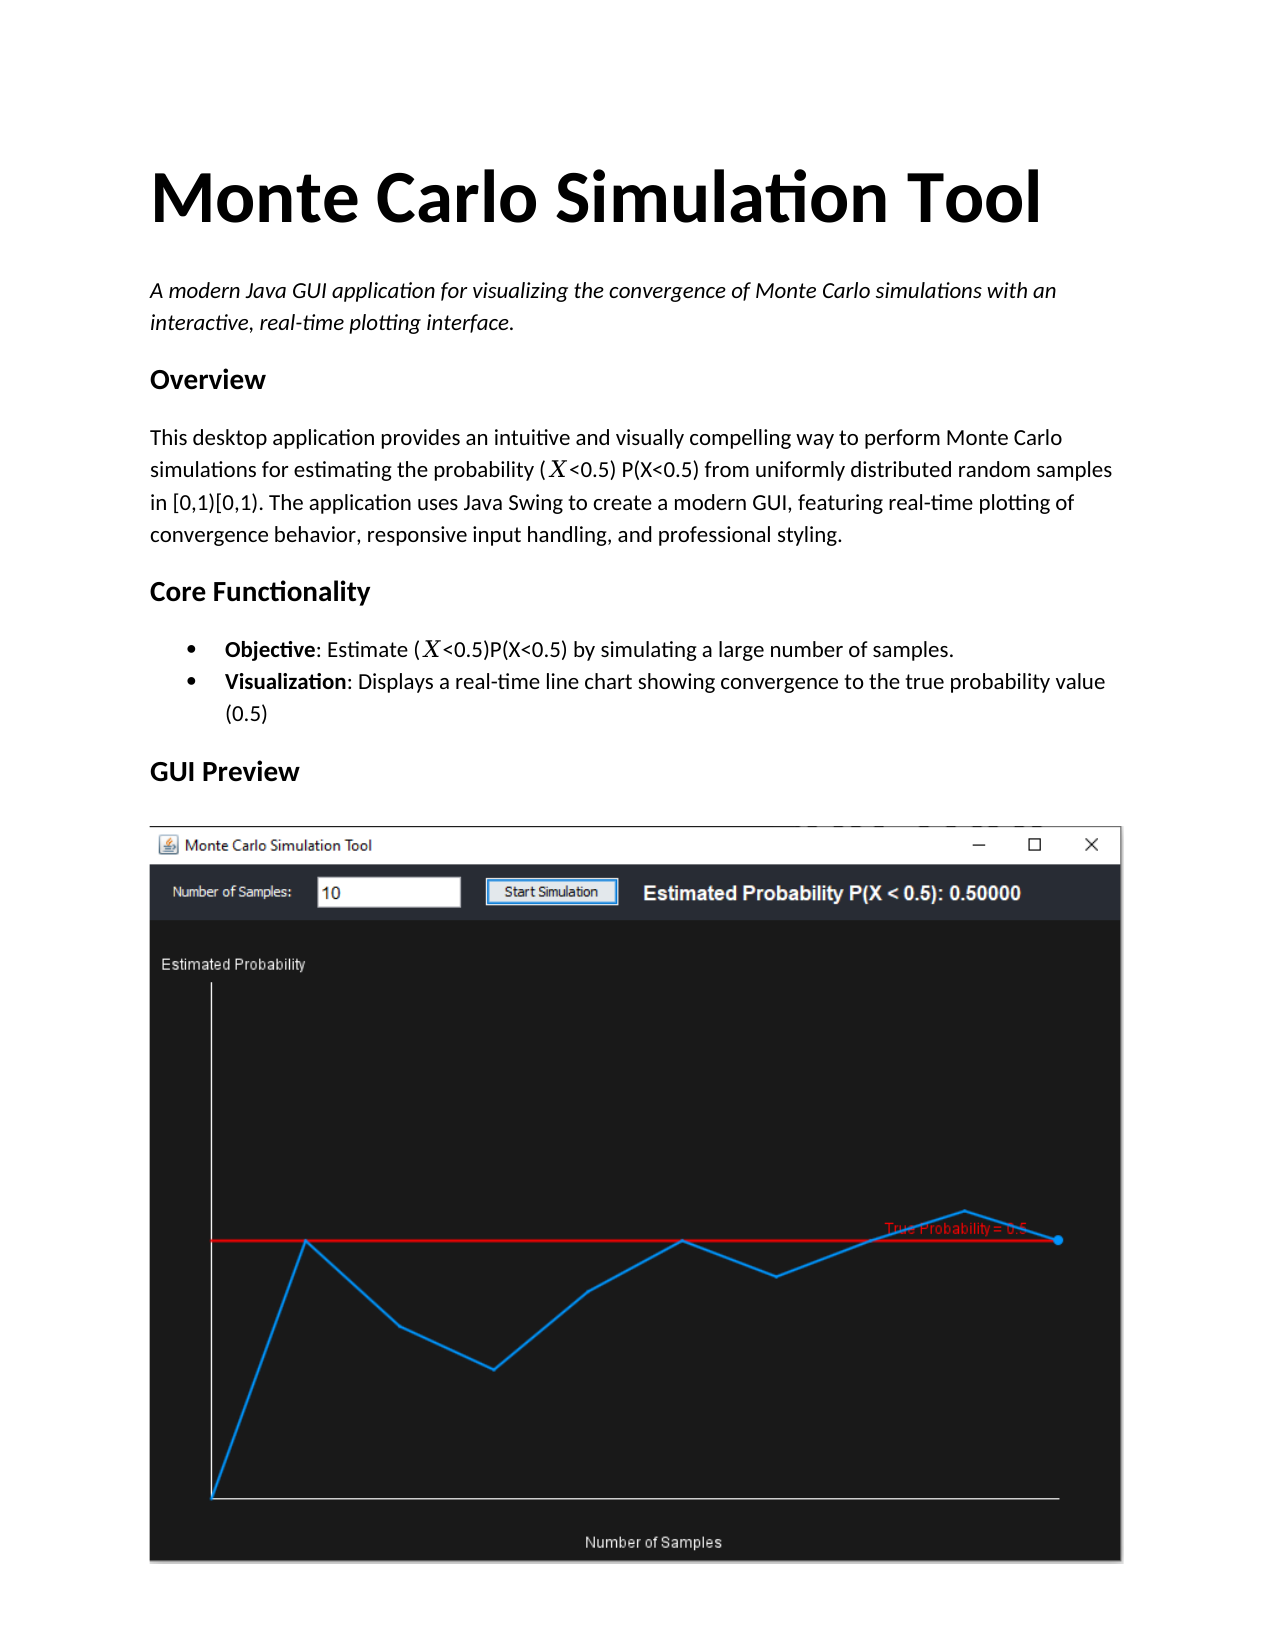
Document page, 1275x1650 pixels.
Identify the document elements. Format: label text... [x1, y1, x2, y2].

list Objective: Estimate (𝑋<0.5)P(X<0.5) by simulating a large number of samples. [187, 635, 1125, 663]
text This desktop application provides an intuitive and visually compelling way to perform Monte Carlo simulations for estimating the probability (𝑋<0.5) P(X<0.5) from uniformly distributed random samples in [0,1)[0,1). The application uses Java Swing to create a modern GUI, featuring real-time plotting of convergence behavior, responsive input handling, and professional styling. [150, 423, 1125, 548]
list Visualization: Displays a real-time line chart showing convergence to the true probability value (0.5) [187, 667, 1125, 728]
text Monte Carlo Simulation Tool [150, 150, 1125, 242]
text A modern Java GUI application for visualizing the convergence of Monte Carlo simulations with an interactive, real-time plotting interface. [150, 276, 1125, 336]
text Overview [150, 361, 1125, 397]
text GUI Preview [150, 753, 1125, 788]
picture [149, 826, 1124, 1564]
text Core Functionality [150, 573, 1125, 609]
